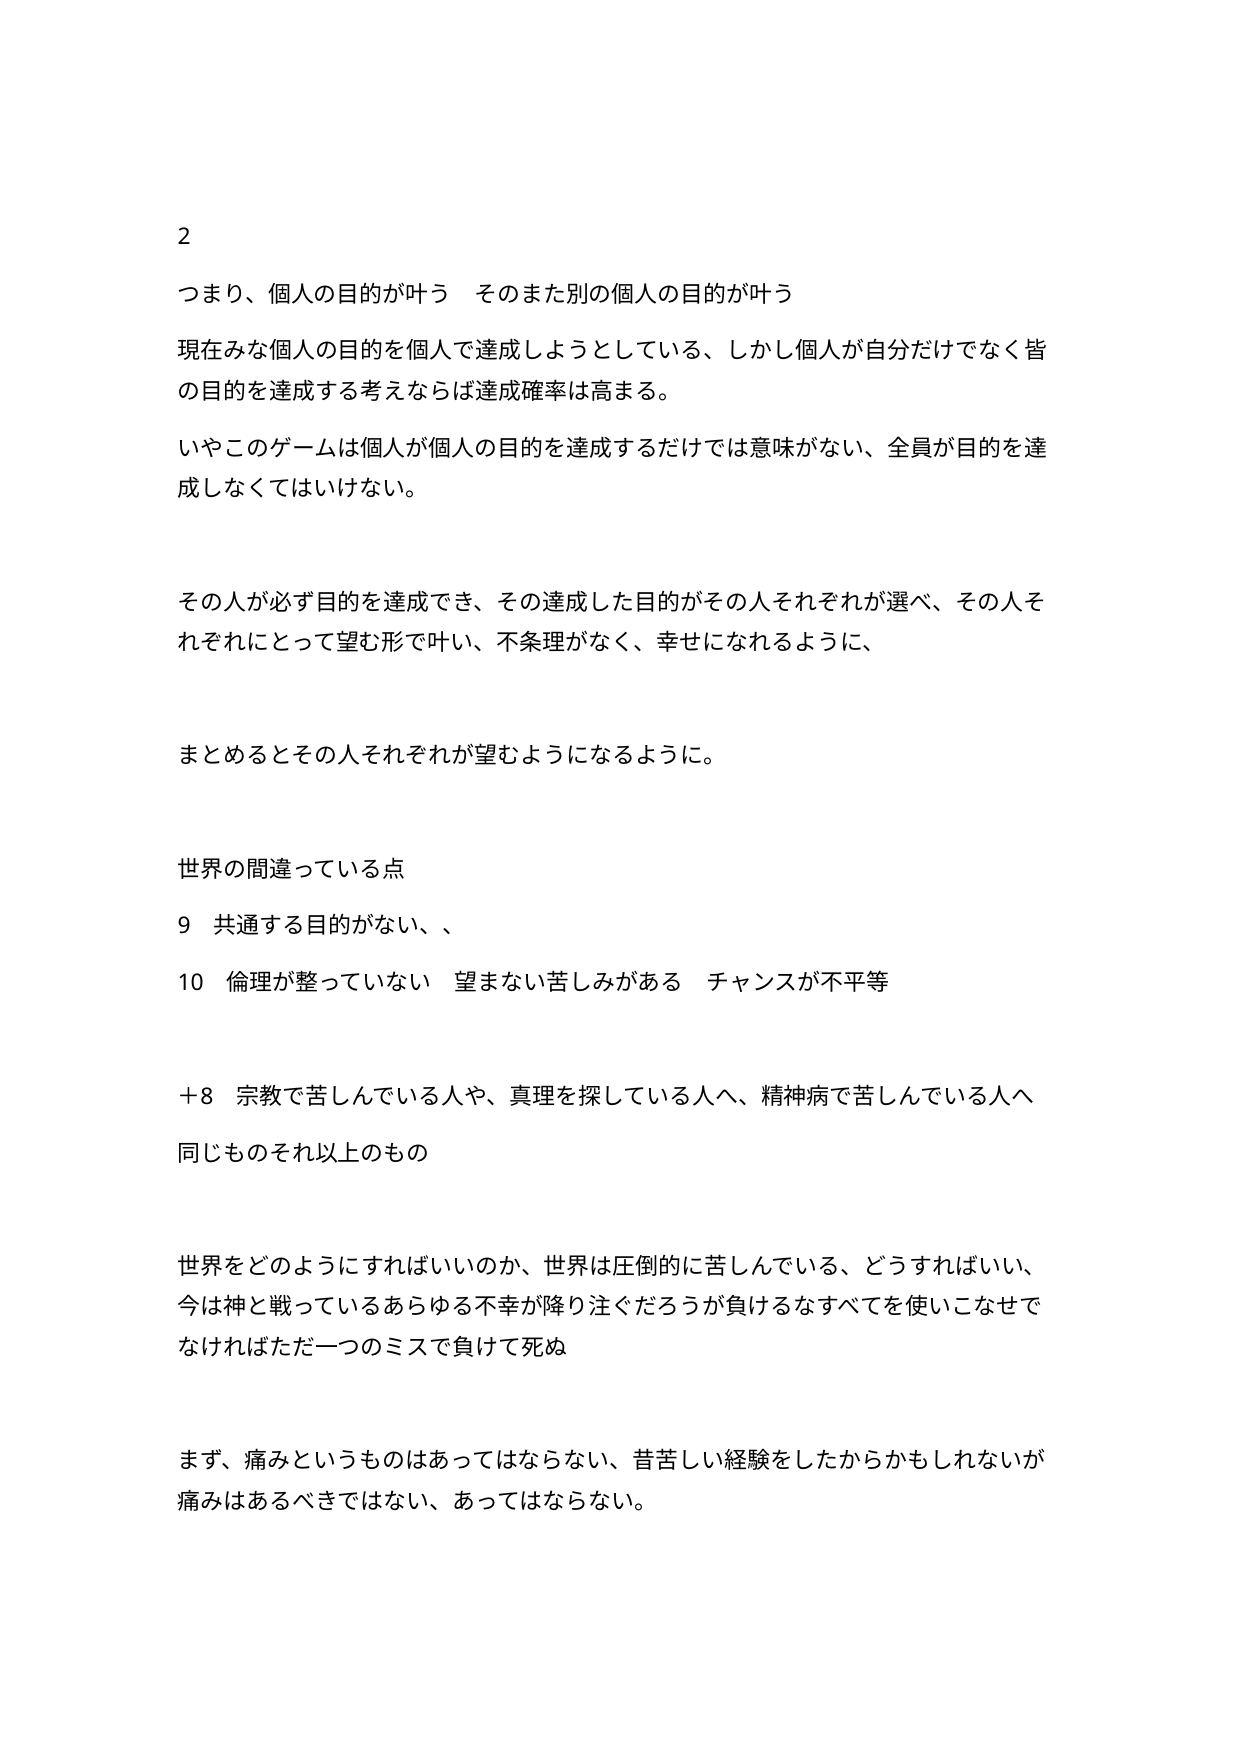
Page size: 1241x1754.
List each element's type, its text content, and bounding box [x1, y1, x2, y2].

text 世界の間違っている点 [177, 848, 1063, 886]
text 世界をどのようにすればいいのか、世界は圧倒的に苦しんでいる、どうすればいい、今は神と戦っているあらゆる不幸が降り注ぐだろうが負けるなすべてを使いこなせでなければただ一つのミスで負けて死ぬ [177, 1246, 1063, 1364]
text 2 [177, 217, 1063, 254]
text つまり、個人の目的が叶う そのまた別の個人の目的が叶う [177, 273, 1063, 311]
text まず、痛みというものはあってはならない、昔苦しい経験をしたからかもしれないが痛みはあるべきではない、あってはならない。 [177, 1440, 1063, 1518]
text 10 倫理が整っていない 望まない苦しみがある チャンスが不平等 [177, 962, 1063, 999]
text 現在みな個人の目的を個人で達成しようとしている、しかし個人が自分だけでなく皆の目的を達成する考えならば達成確率は高まる。 [177, 330, 1063, 408]
text 9 共通する目的がない、、 [177, 905, 1063, 943]
text ＋8 宗教で苦しんでいる人や、真理を探している人へ、精神病で苦しんでいる人へ [177, 1076, 1063, 1113]
text まとめるとその人それぞれが望むようになるように。 [177, 735, 1063, 773]
text 同じものそれ以上のもの [177, 1132, 1063, 1170]
text いやこのゲームは個人が個人の目的を達成するだけでは意味がない、全員が目的を達成しなくてはいけない。 [177, 427, 1063, 505]
text その人が必ず目的を達成でき、その達成した目的がその人それぞれが選べ、その人それぞれにとって望む形で叶い、不条理がなく、幸せになれるように、 [177, 581, 1063, 659]
